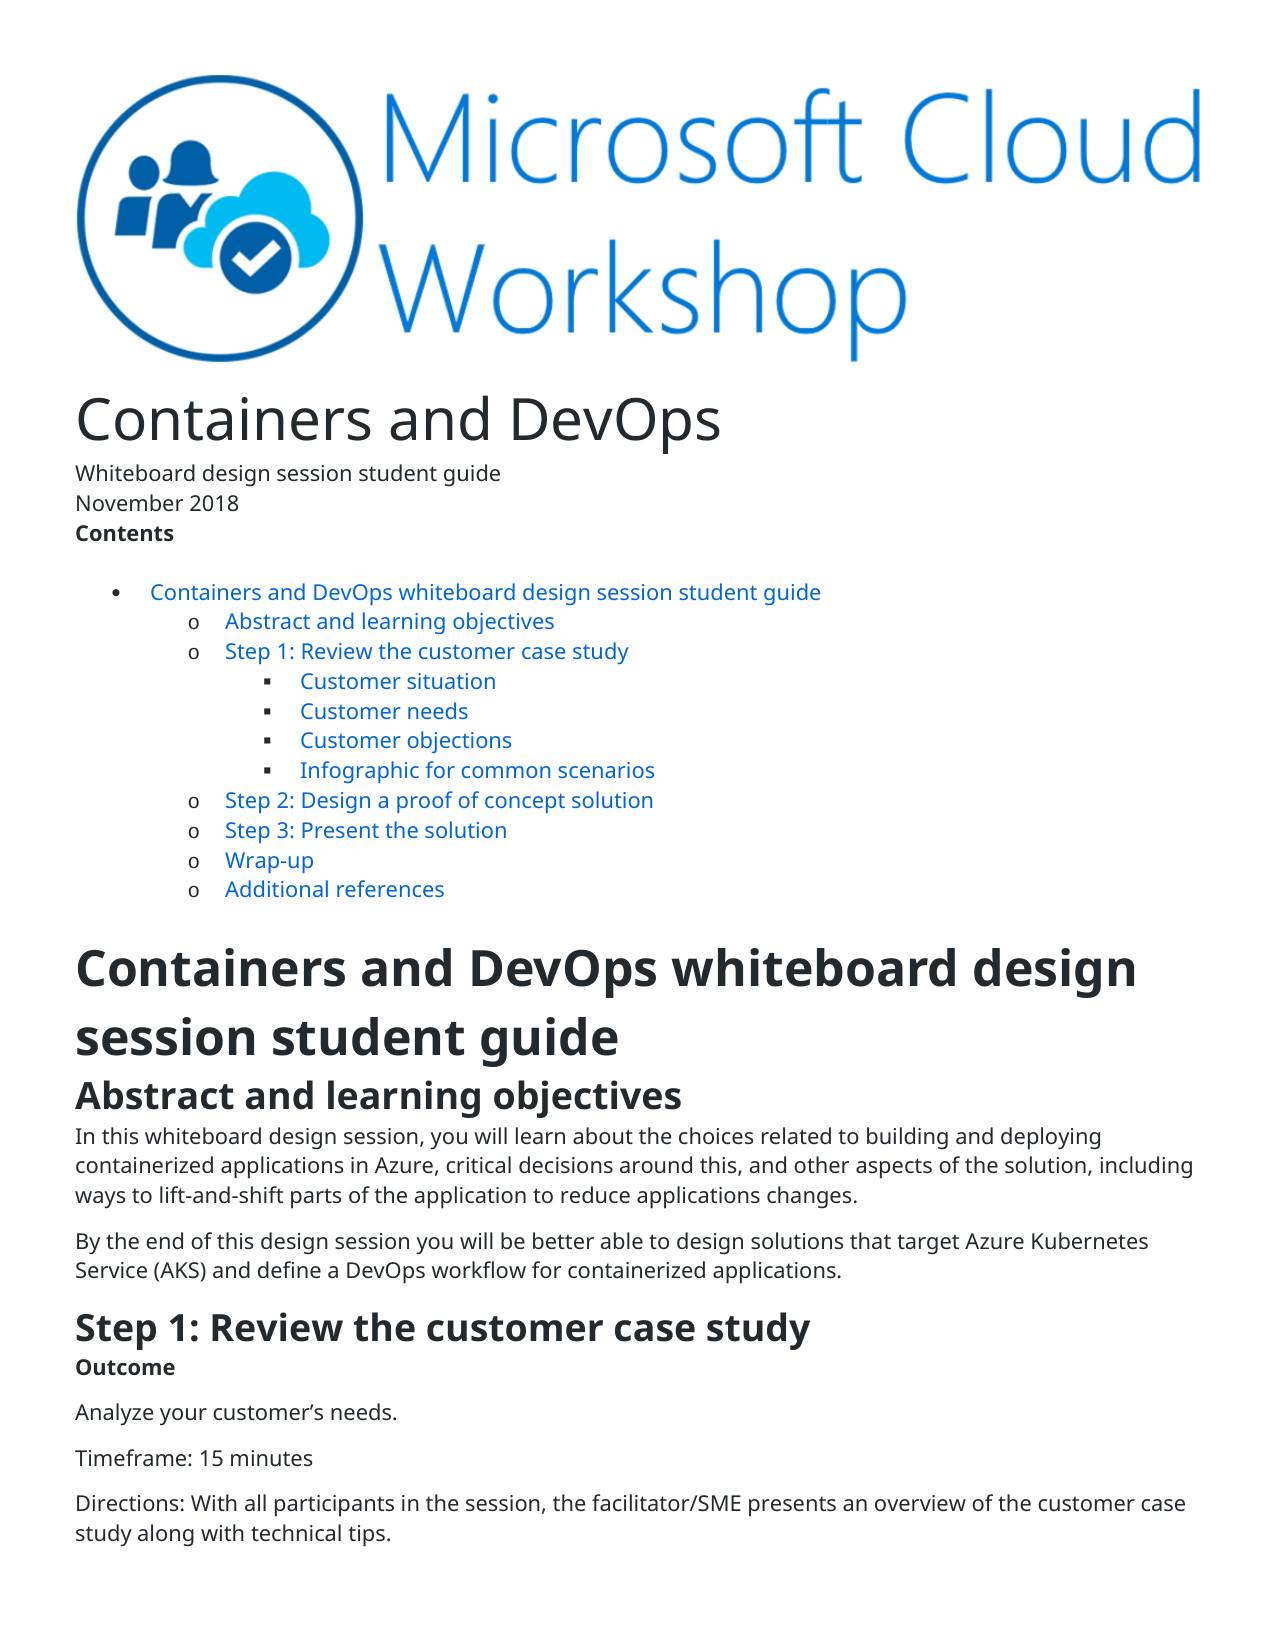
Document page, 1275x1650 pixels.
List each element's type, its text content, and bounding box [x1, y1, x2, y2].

list Additional references [187, 874, 1200, 904]
list Abstract and learning objectives [187, 606, 1200, 636]
text In this whiteboard design session, you will learn about the choices related to building and deploying containerized applications in Azure, critical decisions around this, and other aspects of the solution, including ways to lift-and-shift parts of the application to reduce applications changes. [75, 1121, 1200, 1210]
picture [75, 75, 1200, 363]
text Step 1: Review the customer case study [75, 1301, 1200, 1352]
text Directions: With all participants in the session, the facilitator/SME presents an overview of the customer case study along with technical tips. [75, 1488, 1200, 1548]
list Infographic for common scenarios [262, 755, 1200, 785]
text Containers and DevOps whiteboard design session student guide [75, 933, 1200, 1069]
list Customer needs [262, 696, 1200, 725]
text By the end of this design session you will be better able to design solutions that target Azure Kubernetes Service (AKS) and define a DevOps workflow for containerized applications. [75, 1226, 1200, 1285]
text Containers and DevOps [75, 378, 1200, 458]
list Step 1: Review the customer case study [187, 636, 1200, 666]
text Analyze your customer’s needs. [75, 1397, 1200, 1427]
list Step 2: Design a proof of concept solution [187, 785, 1200, 815]
list Wrap-up [187, 844, 1200, 874]
text Outcome [75, 1352, 1200, 1382]
list Containers and DevOps whiteboard design session student guide [112, 576, 1200, 606]
text Contents [75, 517, 1200, 547]
text Timeframe: 15 minutes [75, 1443, 1200, 1472]
list Step 3: Present the solution [187, 815, 1200, 844]
list Customer objections [262, 725, 1200, 755]
text November 2018 [75, 488, 1200, 517]
text Whiteboard design session student guide [75, 458, 1200, 488]
text Abstract and learning objectives [75, 1069, 1200, 1121]
list Customer situation [262, 666, 1200, 696]
